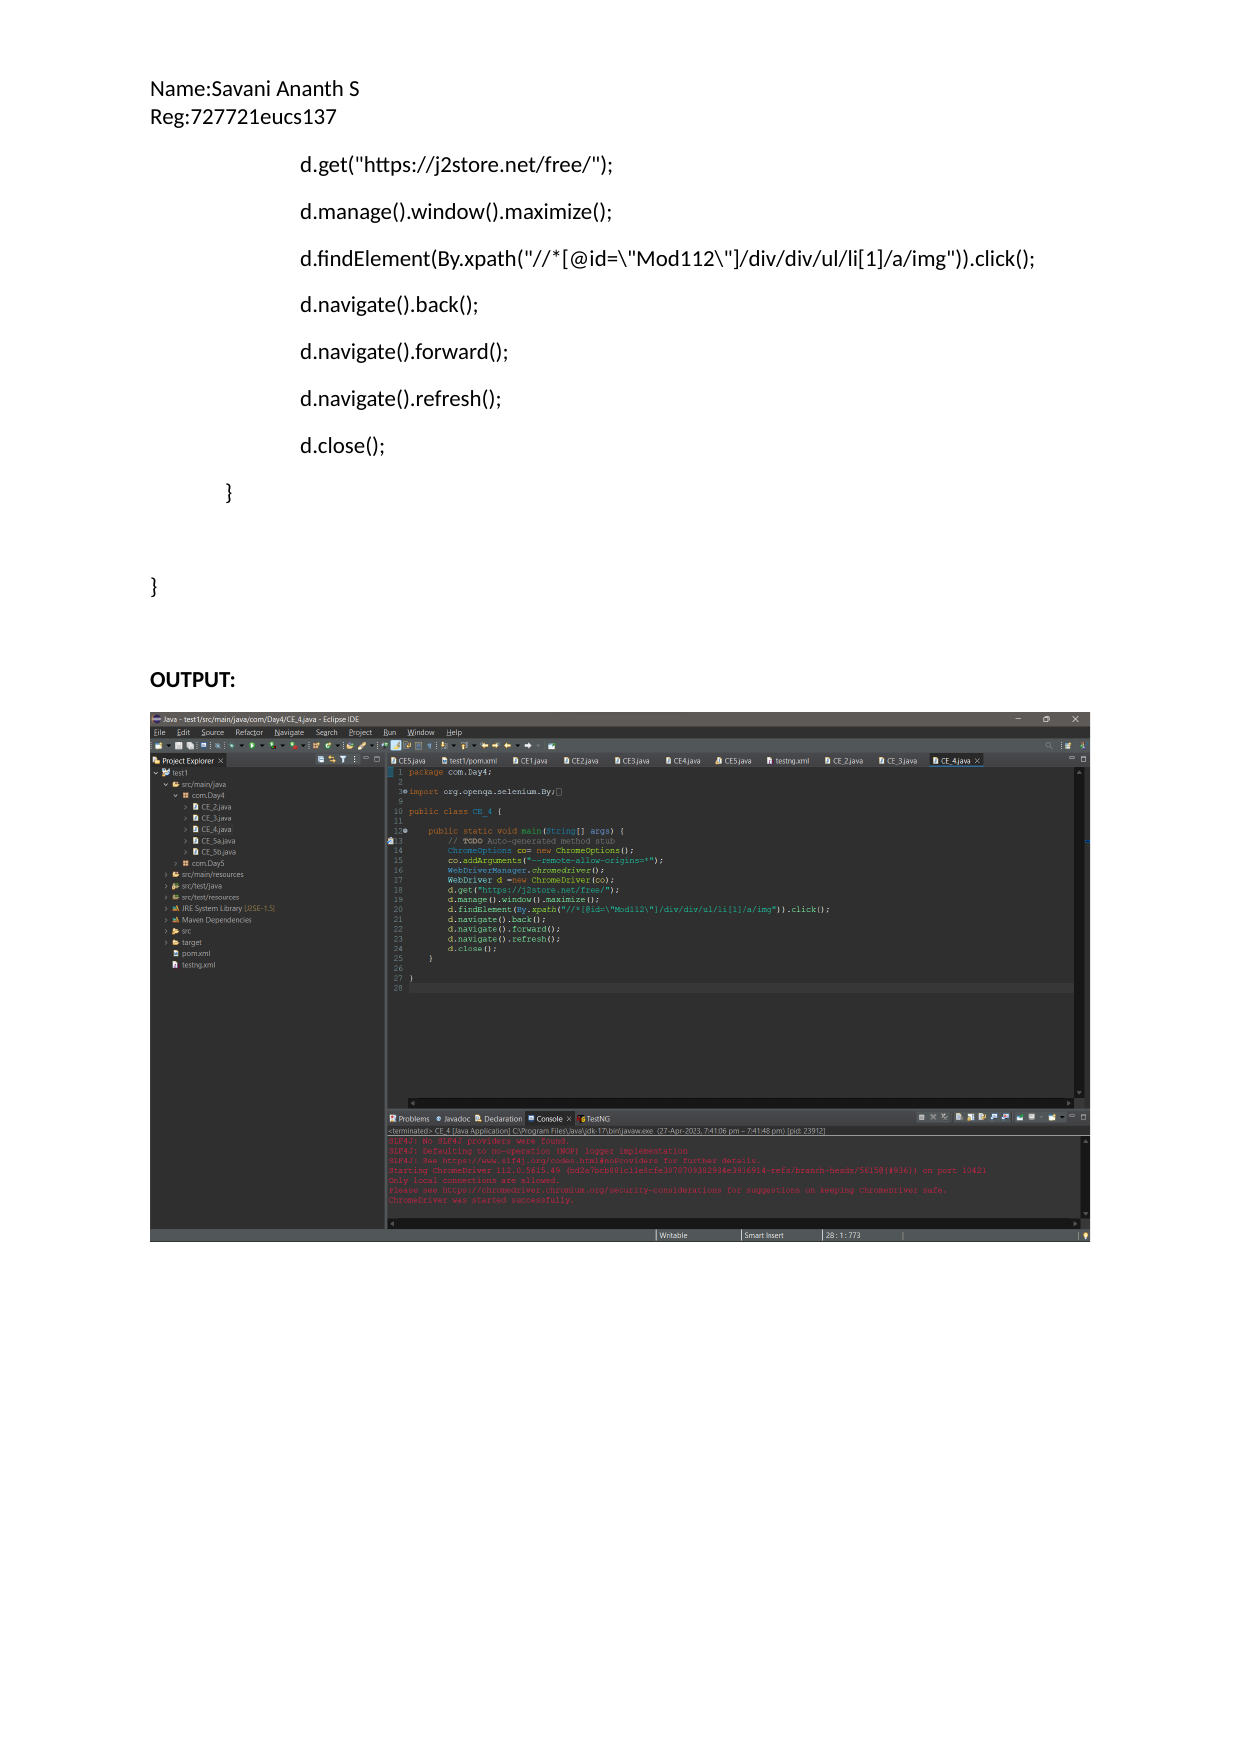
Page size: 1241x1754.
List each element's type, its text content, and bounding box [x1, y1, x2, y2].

text } [150, 478, 1090, 506]
text d.navigate().back(); [150, 291, 1090, 319]
text OUTPUT: [150, 666, 1090, 694]
picture [150, 712, 1091, 1242]
text d.findElement(By.xpath("//*[@id=\"Mod112\"]/div/div/ul/li[1]/a/img")).click(); [150, 244, 1090, 272]
text d.navigate().refresh(); [150, 384, 1090, 412]
text d.close(); [150, 431, 1090, 459]
text d.manage().window().maximize(); [150, 197, 1090, 225]
text d.get("https://j2store.net/free/"); [150, 150, 1090, 178]
text d.navigate().forward(); [150, 337, 1090, 366]
text } [150, 572, 1090, 600]
